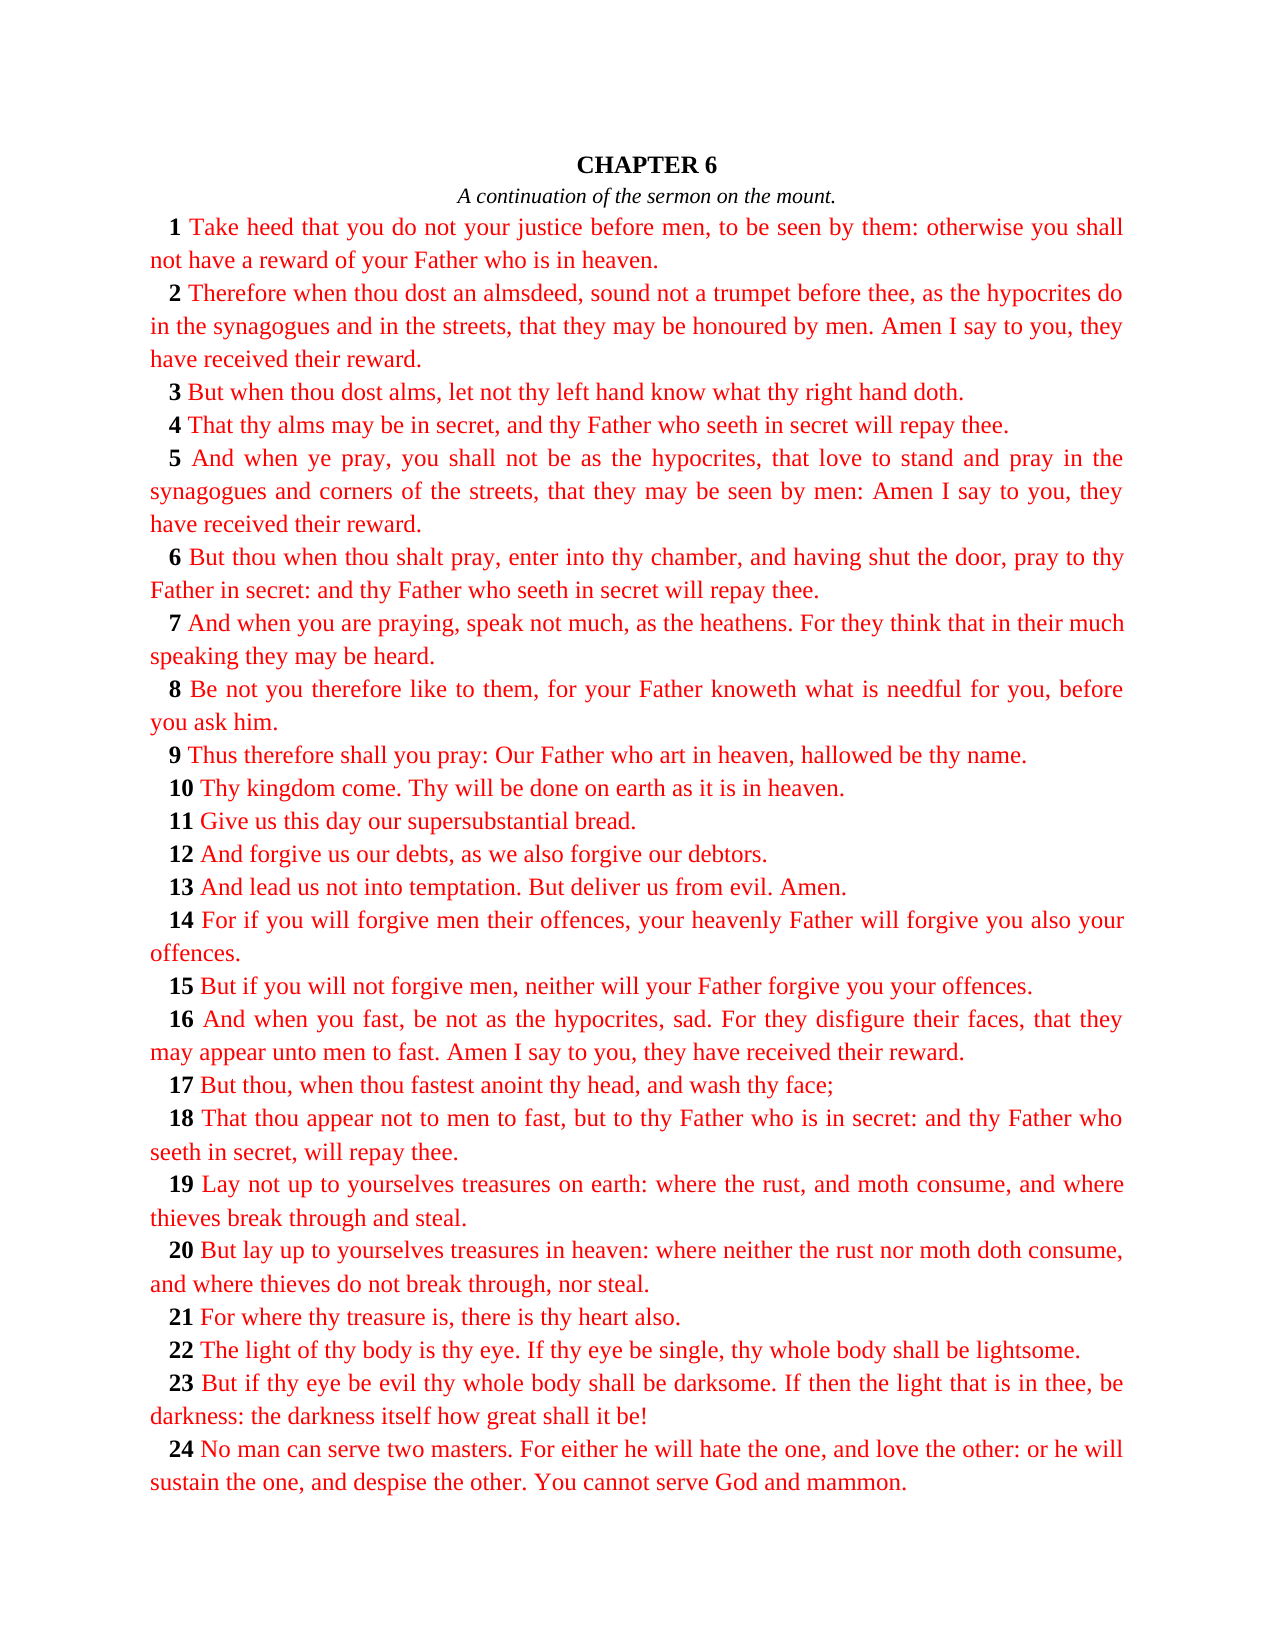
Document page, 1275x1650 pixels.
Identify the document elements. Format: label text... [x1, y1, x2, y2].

text 1 Take heed that you do not your justice before men, to be seen by them: otherwise you shall not have a reward of your Father who is in heaven. [150, 212, 1125, 274]
text 15 But if you will not forgive men, neither will your Father forgive you your offences. [150, 971, 1125, 1000]
text 11 Give us this day our supersubstantial bread. [150, 806, 1125, 835]
text 21 For where thy treasure is, there is thy heart also. [150, 1302, 1125, 1330]
text 10 Thy kingdom come. Thy will be done on earth as it is in heaven. [150, 773, 1125, 802]
text 16 And when you fast, be not as the hypocrites, sad. For they disfigure their faces, that they may appear unto men to fast. Amen I say to you, they have received their reward. [150, 1004, 1125, 1066]
text 2 Therefore when thou dost an almsdeed, sound not a trumpet before thee, as the hypocrites do in the synagogues and in the streets, that they may be honoured by men. Amen I say to you, they have received their reward. [150, 278, 1125, 373]
text 13 And lead us not into temptation. But deliver us from evil. Amen. [150, 872, 1125, 901]
text 23 But if thy eye be evil thy whole body shall be darksome. If then the light that is in thee, be darkness: the darkness itself how great shall it be! [150, 1368, 1125, 1429]
text 19 Lay not up to yourselves treasures on earth: where the rust, and moth consume, and where thieves break through and steal. [150, 1169, 1125, 1231]
text 6 But thou when thou shalt pray, enter into thy chamber, and having shut the door, pray to thy Father in secret: and thy Father who seeth in secret will repay thee. [150, 542, 1125, 604]
text 22 The light of thy body is thy eye. If thy eye be single, thy whole body shall be lightsome. [150, 1335, 1125, 1363]
text 14 For if you will forgive men their offences, your heavenly Father will forgive you also your offences. [150, 905, 1125, 967]
text 9 Thus therefore shall you pray: Our Father who art in heaven, hallowed be thy name. [150, 740, 1125, 769]
text 8 Be not you therefore like to them, for your Father knoweth what is needful for you, before you ask him. [150, 674, 1125, 736]
text 18 That thou appear not to men to fast, but to thy Father who is in secret: and thy Father who seeth in secret, will repay thee. [150, 1103, 1125, 1165]
text A continuation of the sermon on the mount. [150, 183, 1125, 208]
text 3 But when thou dost alms, let not thy left hand know what thy right hand doth. [150, 377, 1125, 406]
text 7 And when you are praying, speak not much, as the heathens. For they think that in their much speaking they may be heard. [150, 608, 1125, 670]
text 12 And forgive us our debts, as we also forgive our debtors. [150, 839, 1125, 868]
text 17 But thou, when thou fastest anoint thy head, and wash thy face; [150, 1071, 1125, 1099]
text CHAPTER 6 [150, 150, 1125, 179]
text 24 No man can serve two masters. For either he will hate the one, and love the other: or he will sustain the one, and despise the other. You cannot serve God and mammon. [150, 1434, 1125, 1496]
text 20 But lay up to yourselves treasures in heaven: where neither the rust nor moth doth consume, and where thieves do not break through, nor steal. [150, 1236, 1125, 1297]
text 5 And when ye pray, you shall not be as the hypocrites, that love to stand and pray in the synagogues and corners of the streets, that they may be seen by men: Amen I say to you, they have received their reward. [150, 443, 1125, 538]
text 4 That thy alms may be in secret, and thy Father who seeth in secret will repay thee. [150, 410, 1125, 439]
